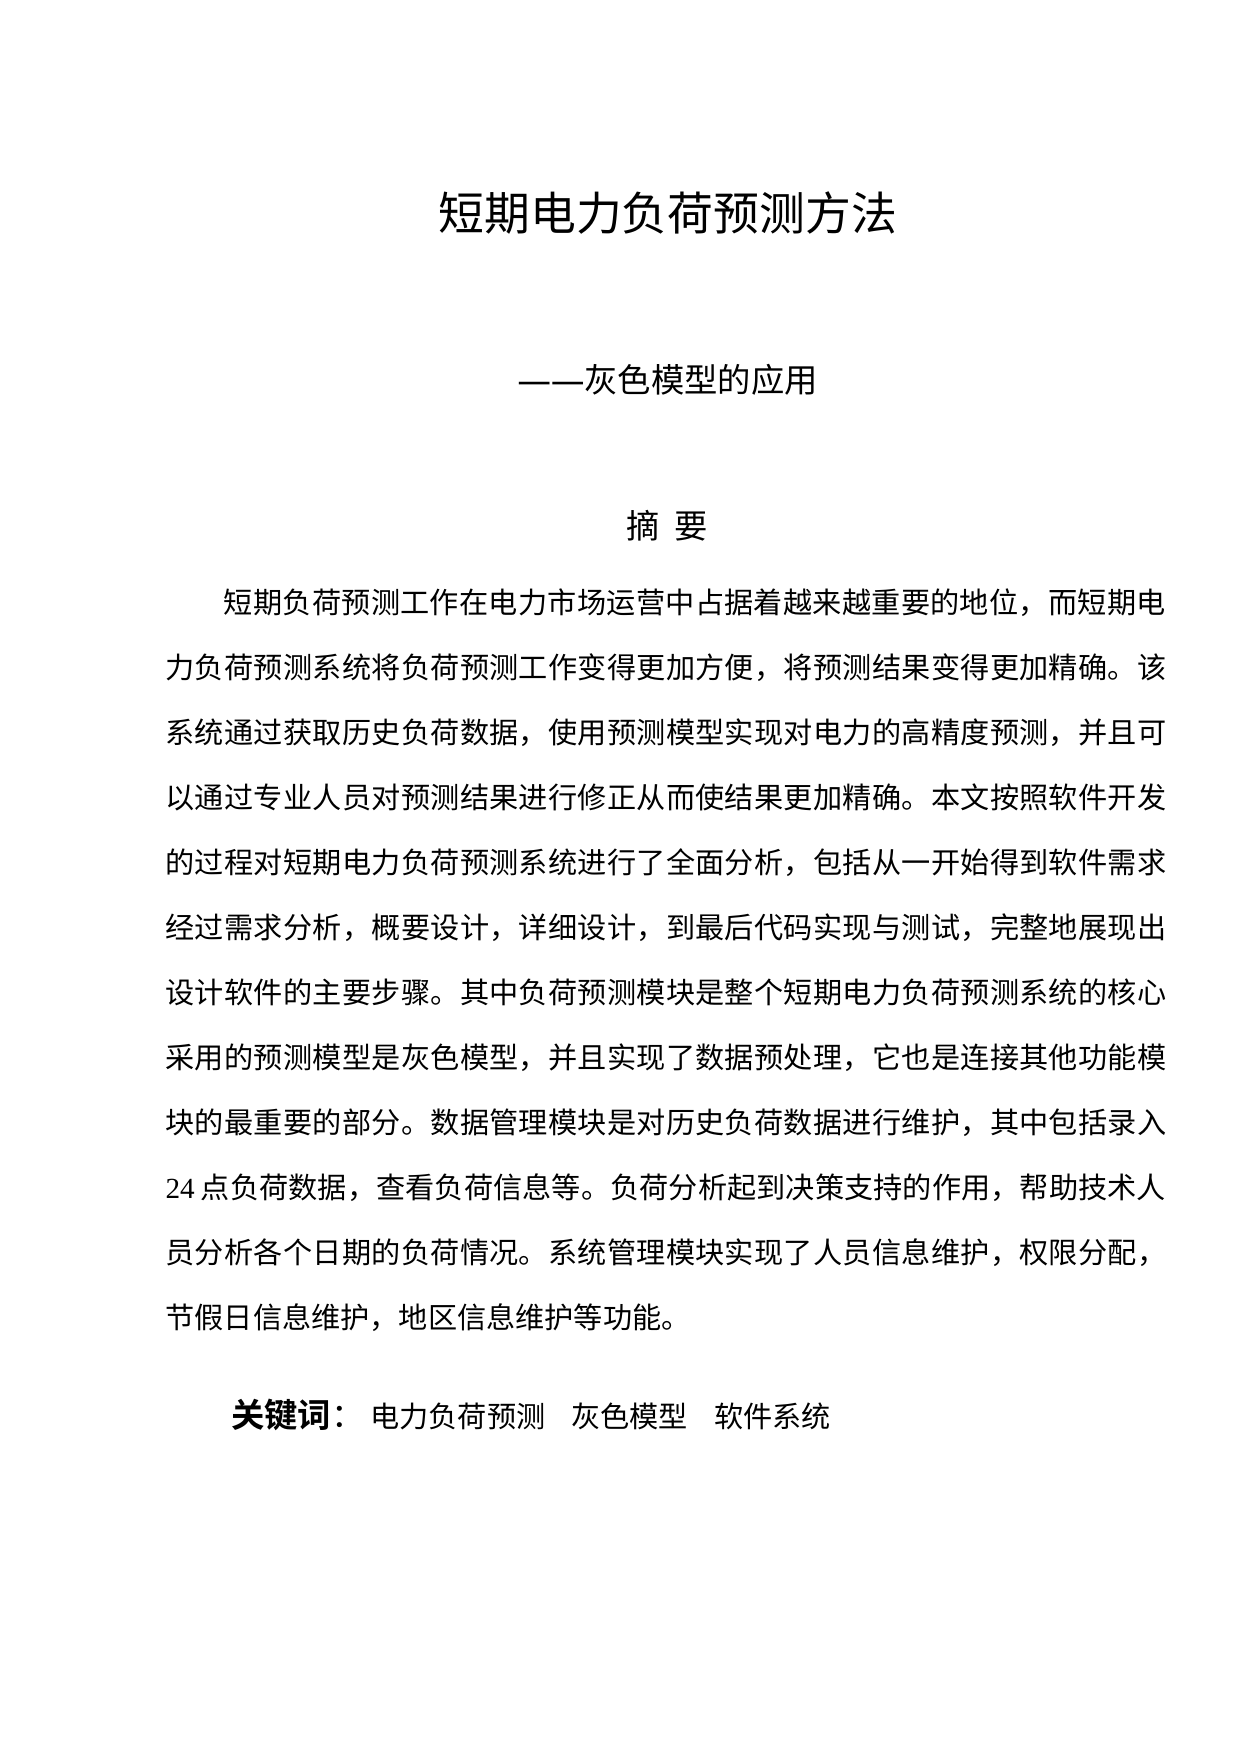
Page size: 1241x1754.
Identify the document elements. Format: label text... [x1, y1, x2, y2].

text 摘 要 [165, 491, 1169, 556]
text ——灰色模型的应用 [165, 345, 1169, 410]
text 关键词： 电力负荷预测 灰色模型 软件系统 [165, 1381, 1169, 1446]
text 短期负荷预测工作在电力市场运营中占据着越来越重要的地位，而短期电力负荷预测系统将负荷预测工作变得更加方便，将预测结果变得更加精确。该系统通过获取历史负荷数据，使用预测模型实现对电力的高精度预测，并且可以通过专业人员对预测结果进行修正从而使结果更加精确。本文按照软件开发的过程对短期电力负荷预测系统进行了全面分析，包括从一开始得到软件需求，经过需求分析，概要设计，详细设计，到最后代码实现与测试，完整地展现出设计软件的主要步骤。其中负荷预测模块是整个短期电力负荷预测系统的核心，采用的预测模型是灰色模型，并且实现了数据预处理，它也是连接其他功能模块的最重要的部分。数据管理模块是对历史负荷数据进行维护，其中包括录入24点负荷数据，查看负荷信息等。负荷分析起到决策支持的作用，帮助技术人员分析各个日期的负荷情况。系统管理模块实现了人员信息维护，权限分配，节假日信息维护，地区信息维护等功能。 [165, 568, 1169, 1348]
text 短期电力负荷预测方法 [165, 161, 1169, 259]
